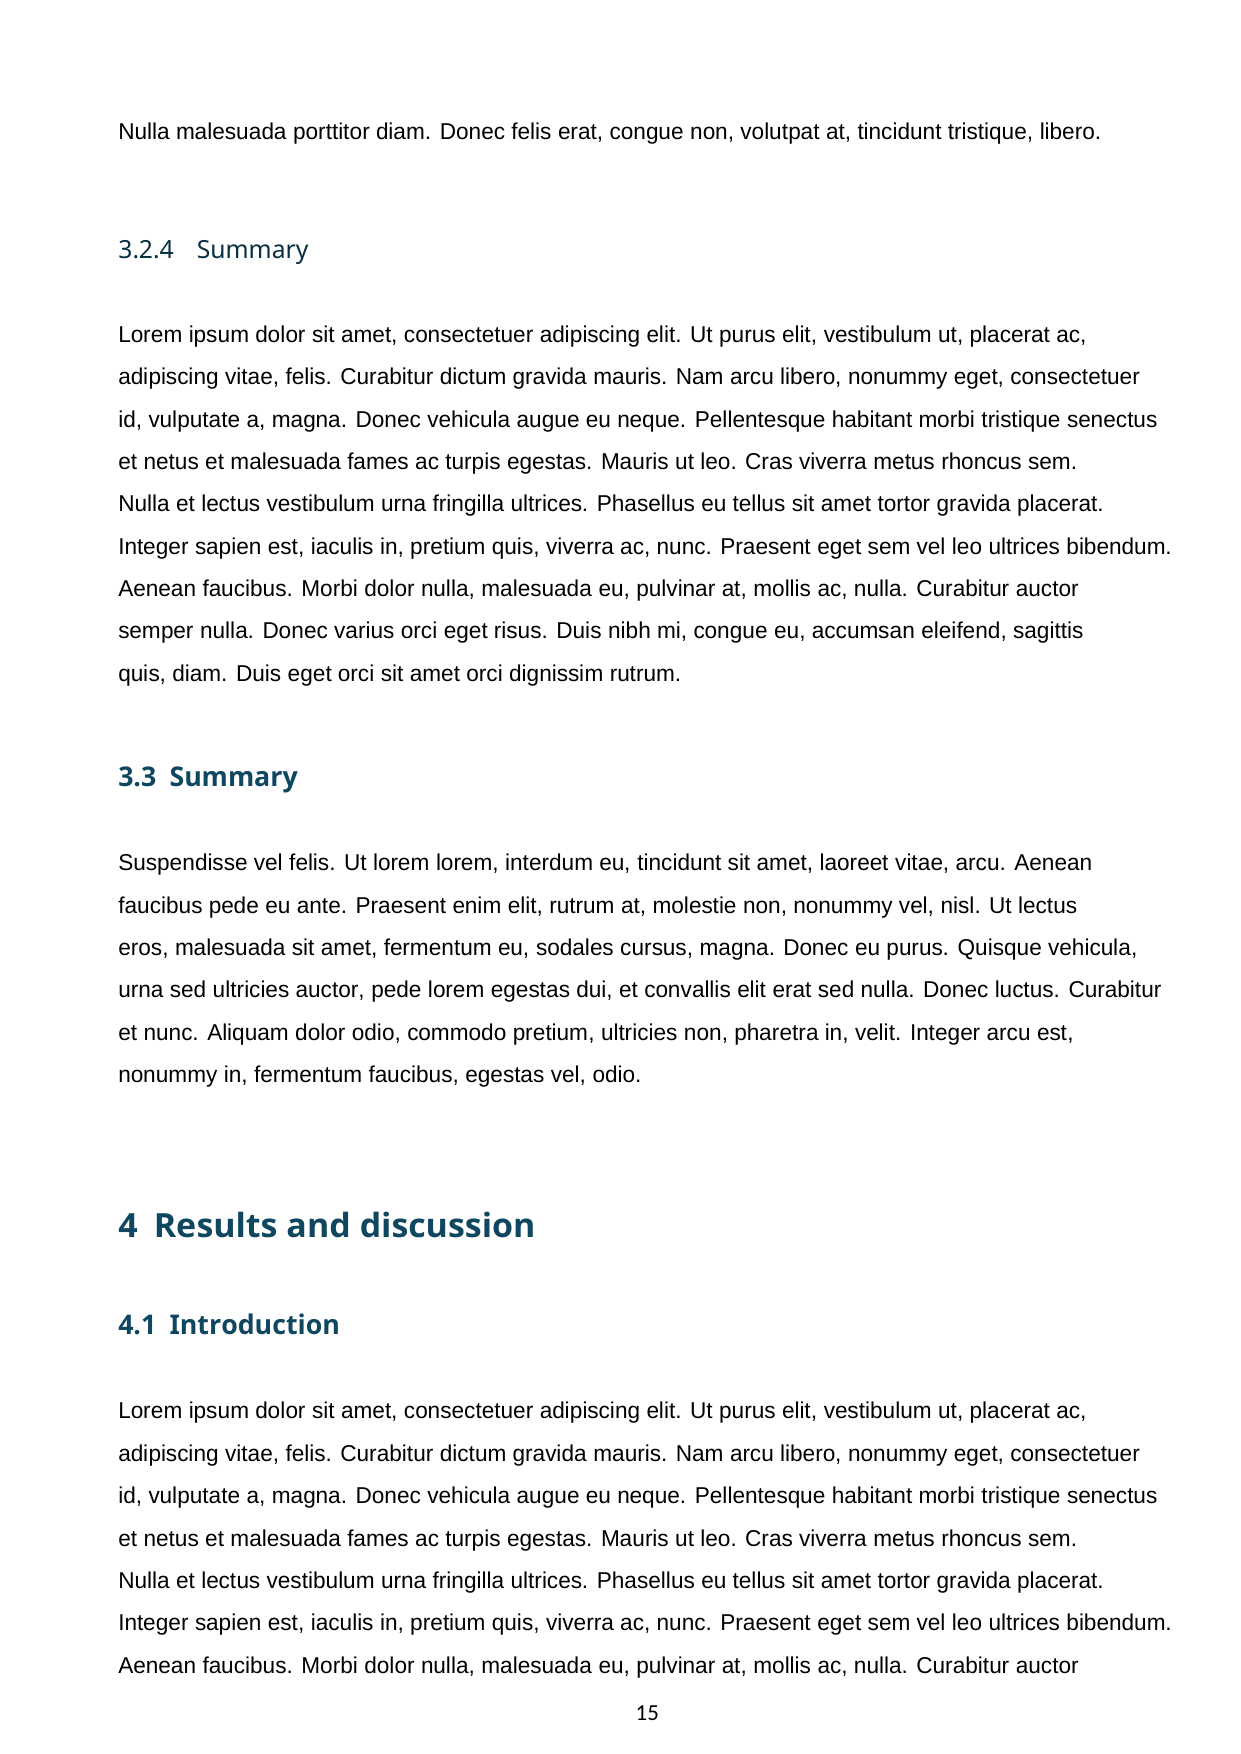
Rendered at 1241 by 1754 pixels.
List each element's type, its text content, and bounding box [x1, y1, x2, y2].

text Aenean faucibus. Morbi dolor nulla, malesuada eu, pulvinar at, mollis ac, nulla. Curabitur auctor [118, 1652, 1178, 1678]
text Lorem ipsum dolor sit amet, consectetuer adipiscing elit. Ut purus elit, vestibulum ut, placerat ac, [118, 1397, 1178, 1424]
text Integer sapien est, iaculis in, pretium quis, viverra ac, nunc. Praesent eget sem vel leo ultrices bibendum. [118, 533, 1178, 559]
subtitle 4.1 Introduction [118, 1305, 1176, 1342]
text et netus et malesuada fames ac turpis egestas. Mauris ut leo. Cras viverra metus rhoncus sem. [118, 448, 1178, 474]
text Aenean faucibus. Morbi dolor nulla, malesuada eu, pulvinar at, mollis ac, nulla. Curabitur auctor [118, 575, 1178, 601]
text faucibus pede eu ante. Praesent enim elit, rutrum at, molestie non, nonummy vel, nisl. Ut lectus [118, 892, 1178, 918]
text adipiscing vitae, felis. Curabitur dictum gravida mauris. Nam arcu libero, nonummy eget, consectetuer [118, 363, 1178, 390]
text et nunc. Aliquam dolor odio, commodo pretium, ultricies non, pharetra in, velit. Integer arcu est, [118, 1019, 1178, 1045]
text Nulla malesuada porttitor diam. Donec felis erat, congue non, volutpat at, tincidunt tristique, libero. [118, 118, 1178, 144]
subtitle 4 Results and discussion [118, 1202, 1176, 1247]
text urna sed ultricies auctor, pede lorem egestas dui, et convallis elit erat sed nulla. Donec luctus. Curabitur [118, 976, 1178, 1003]
text Lorem ipsum dolor sit amet, consectetuer adipiscing elit. Ut purus elit, vestibulum ut, placerat ac, [118, 321, 1178, 347]
text adipiscing vitae, felis. Curabitur dictum gravida mauris. Nam arcu libero, nonummy eget, consectetuer [118, 1440, 1178, 1466]
text Nulla et lectus vestibulum urna fringilla ultrices. Phasellus eu tellus sit amet tortor gravida placerat. [118, 490, 1178, 517]
text quis, diam. Duis eget orci sit amet orci dignissim rutrum. [118, 660, 1178, 686]
text nonummy in, fermentum faucibus, egestas vel, odio. [118, 1061, 1178, 1087]
text Integer sapien est, iaculis in, pretium quis, viverra ac, nunc. Praesent eget sem vel leo ultrices bibendum. [118, 1609, 1178, 1636]
subtitle 3.3 Summary [118, 757, 1176, 794]
text Nulla et lectus vestibulum urna fringilla ultrices. Phasellus eu tellus sit amet tortor gravida placerat. [118, 1567, 1178, 1593]
text Suspendisse vel felis. Ut lorem lorem, interdum eu, tincidunt sit amet, laoreet vitae, arcu. Aenean [118, 849, 1178, 876]
text semper nulla. Donec varius orci eget risus. Duis nibh mi, congue eu, accumsan eleifend, sagittis [118, 617, 1178, 644]
text et netus et malesuada fames ac turpis egestas. Mauris ut leo. Cras viverra metus rhoncus sem. [118, 1524, 1178, 1551]
text id, vulputate a, magna. Donec vehicula augue eu neque. Pellentesque habitant morbi tristique senectus [118, 406, 1178, 432]
text id, vulputate a, magna. Donec vehicula augue eu neque. Pellentesque habitant morbi tristique senectus [118, 1482, 1178, 1508]
subtitle 3.2.4 Summary [118, 231, 1176, 265]
text eros, malesuada sit amet, fermentum eu, sodales cursus, magna. Donec eu purus. Quisque vehicula, [118, 934, 1178, 960]
